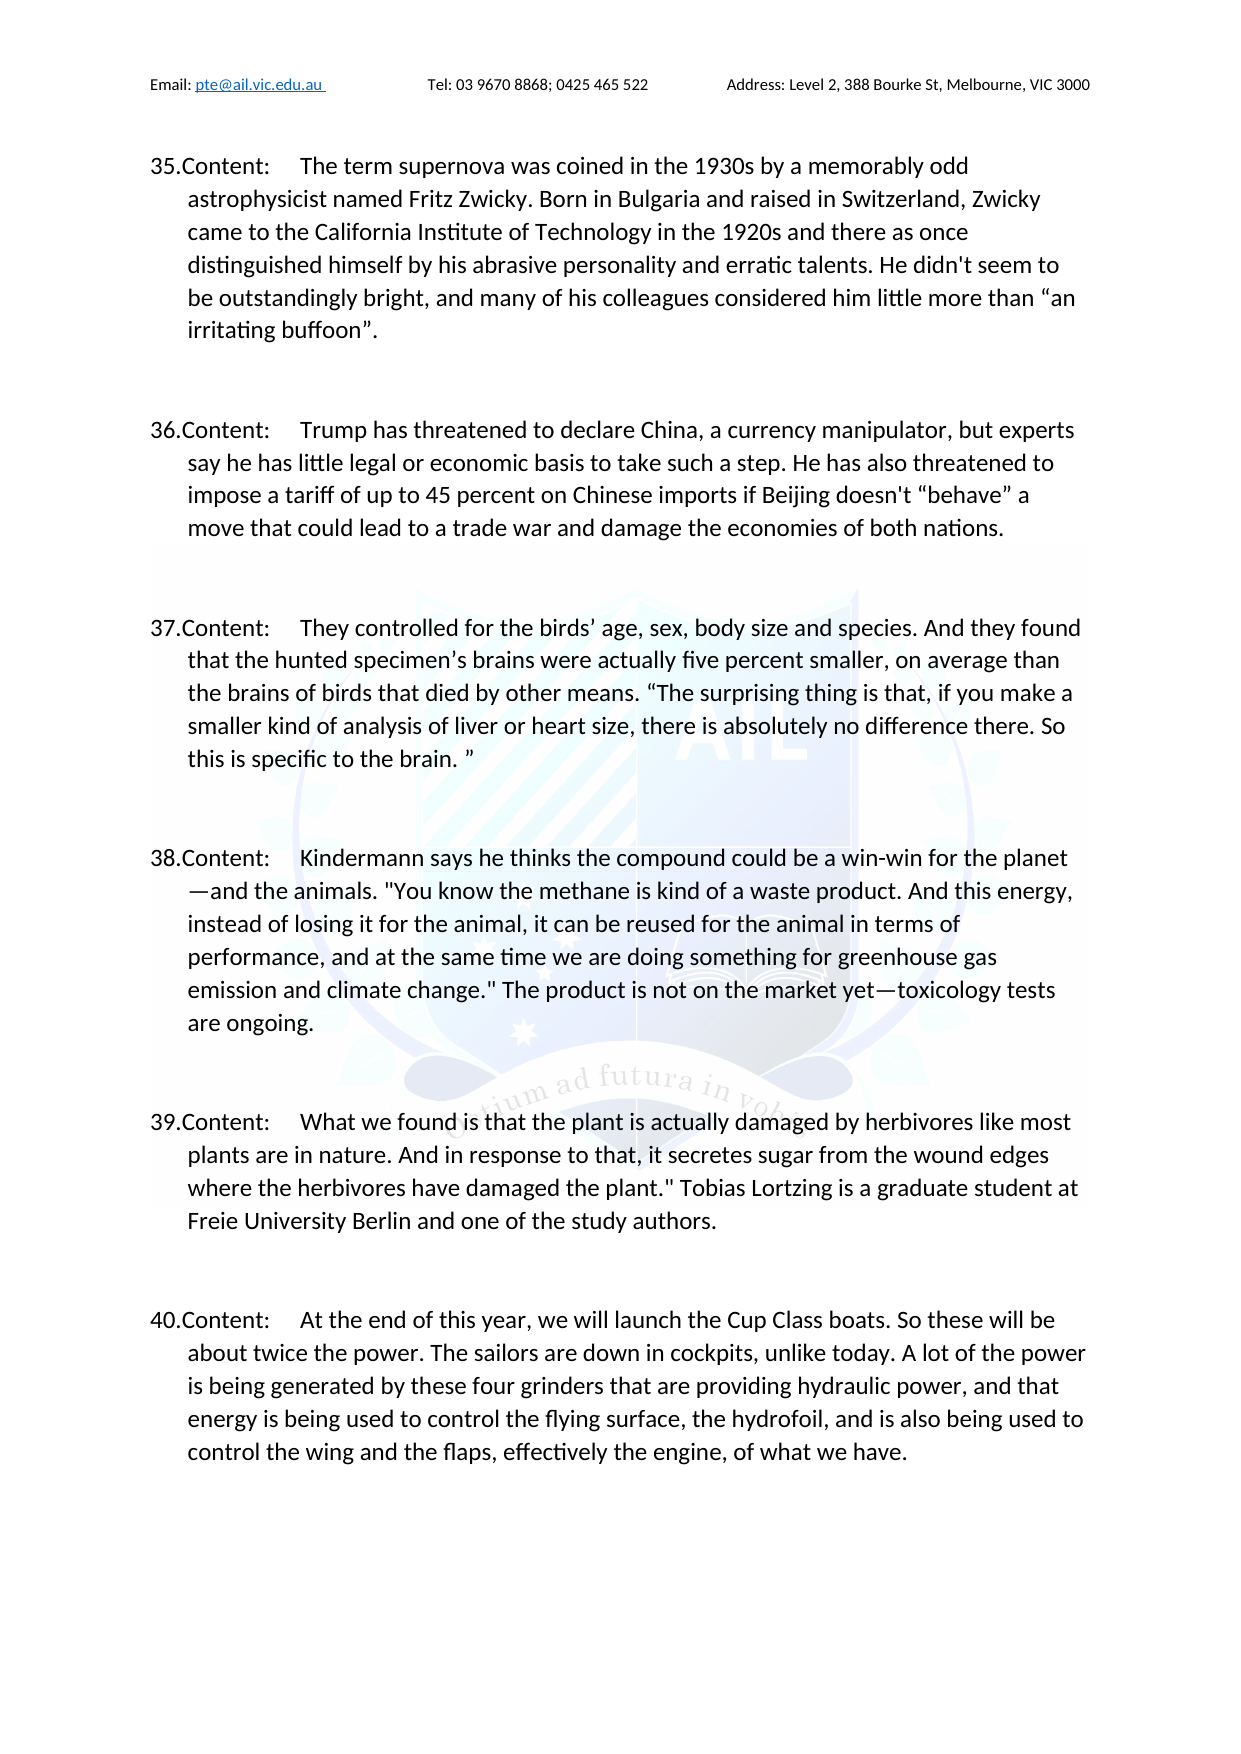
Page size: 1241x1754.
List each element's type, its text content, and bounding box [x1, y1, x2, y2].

list The term supernova was coined in the 1930s by a memorably odd astrophysicist named Fritz Zwicky. Born in Bulgaria and raised in Switzerland, Zwicky came to the California Institute of Technology in the 1920s and there as once distinguished himself by his abrasive personality and erratic talents. He didn't seem to be outstandingly bright, and many of his colleagues considered him little more than “an irritating buffoon”. [150, 150, 1090, 345]
list At the end of this year, we will launch the Cup Class boats. So these will be about twice the power. The sailors are down in cockpits, unlike today. A lot of the power is being generated by these four grinders that are providing hydraulic power, and that energy is being used to control the flying surface, the hydrofoil, and is also being used to control the wing and the flaps, effectively the engine, of what we have. [150, 1304, 1090, 1466]
list They controlled for the birds’ age, sex, body size and species. And they found that the hunted specimen’s brains were actually five percent smaller, on average than the brains of birds that died by other means. “The surprising thing is that, if you make a smaller kind of analysis of liver or heart size, there is absolutely no difference there. So this is specific to the brain. ” [150, 612, 1090, 774]
list What we found is that the plant is actually damaged by herbivores like most plants are in nature. And in response to that, it secretes sugar from the wound edges where the herbivores have damaged the plant." Tobias Lortzing is a graduate student at Freie University Berlin and one of the study authors. [150, 1106, 1090, 1236]
list Trump has threatened to declare China, a currency manipulator, but experts say he has little legal or economic basis to take such a step. He has also threatened to impose a tariff of up to 45 percent on Chinese imports if Beijing doesn't “behave” a move that could lead to a trade war and damage the economies of both nations. [150, 414, 1090, 543]
list Kindermann says he thinks the compound could be a win-win for the planet—and the animals. "You know the methane is kind of a waste product. And this energy, instead of losing it for the animal, it can be reused for the animal in terms of performance, and at the same time we are doing something for greenhouse gas emission and climate change." The product is not on the market yet—toxicology tests are ongoing. [150, 842, 1090, 1038]
